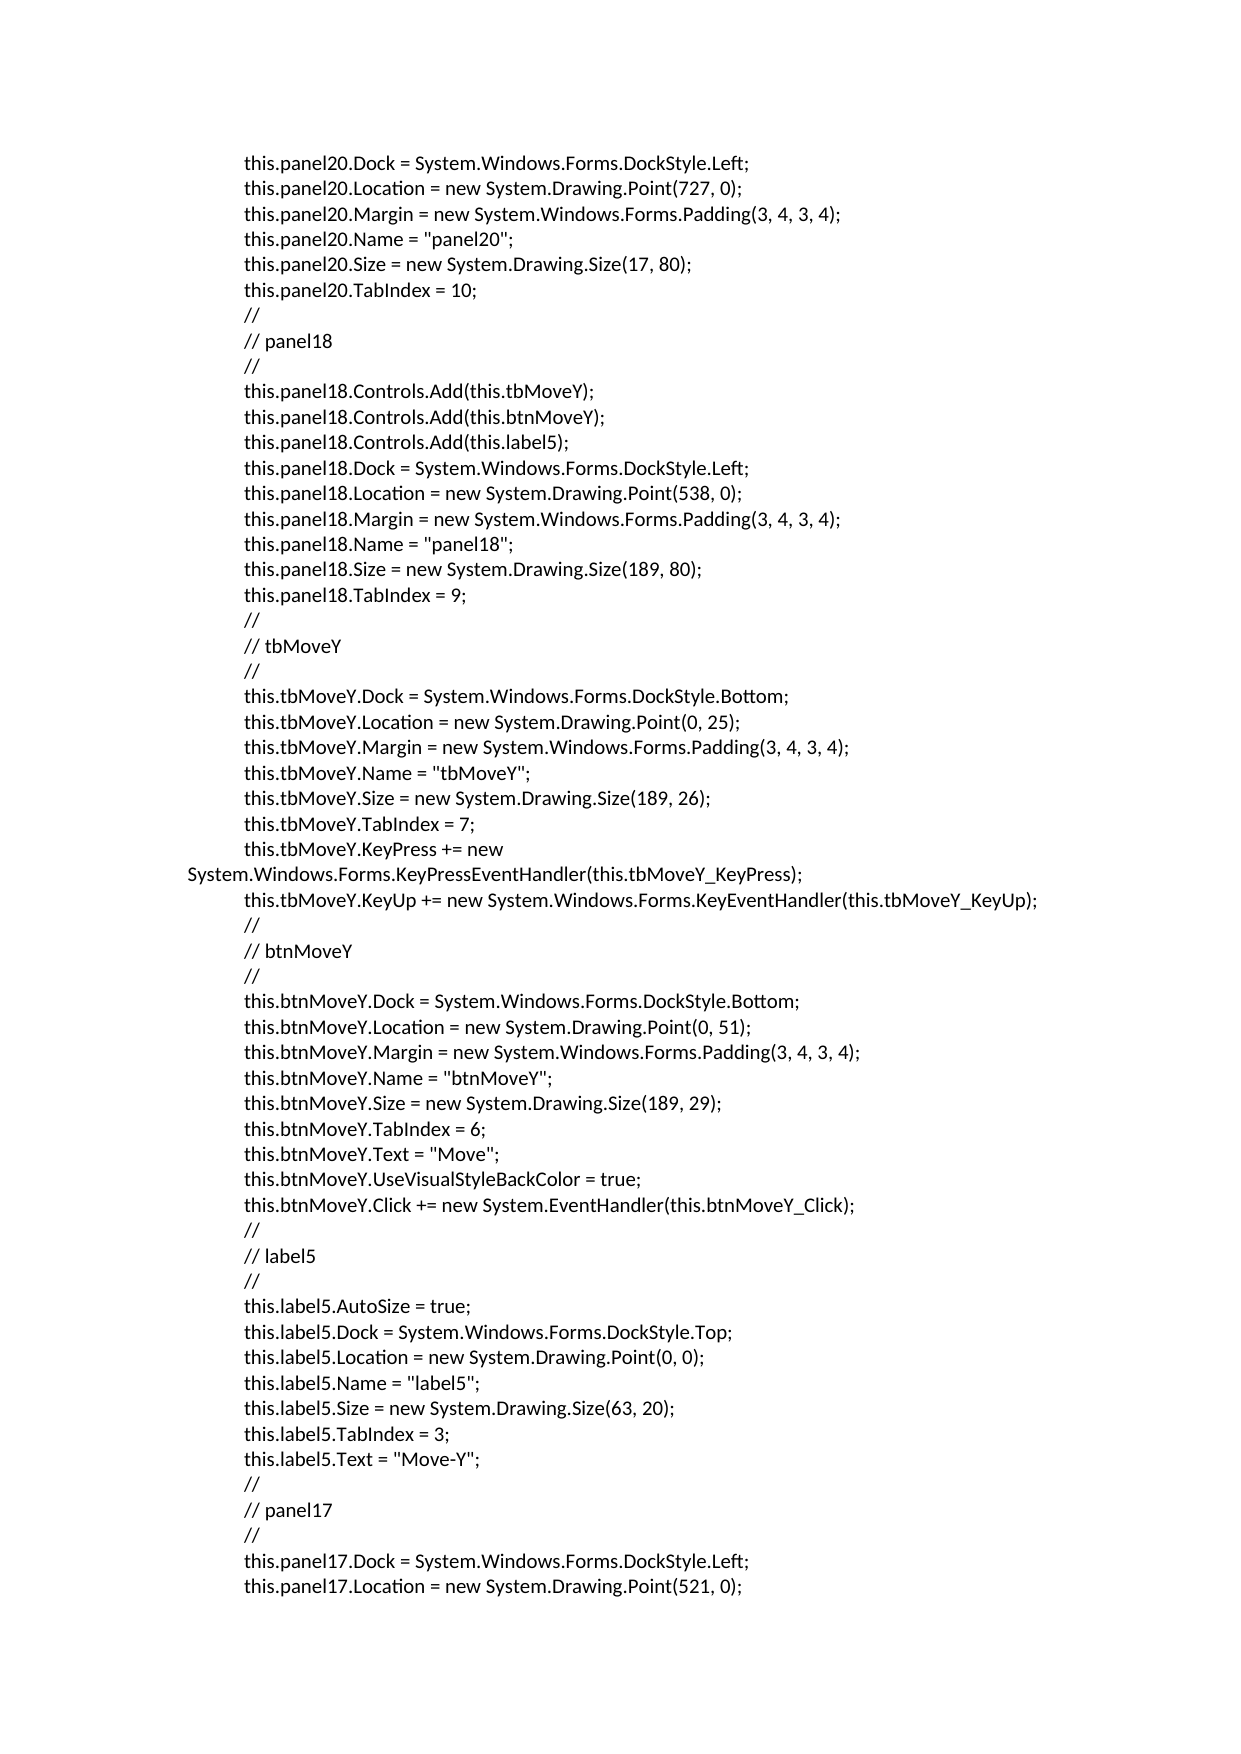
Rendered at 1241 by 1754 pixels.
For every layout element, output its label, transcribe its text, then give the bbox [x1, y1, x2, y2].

text // [187, 1268, 1053, 1294]
text this.btnMoveY.Size = new System.Drawing.Size(189, 29); [187, 1090, 1053, 1116]
text // [187, 607, 1053, 633]
text this.label5.Size = new System.Drawing.Size(63, 20); [187, 1395, 1053, 1421]
text this.label5.TabIndex = 3; [187, 1421, 1053, 1446]
text this.label5.AutoSize = true; [187, 1294, 1053, 1319]
text // [187, 1217, 1053, 1243]
text this.label5.Text = "Move-Y"; [187, 1446, 1053, 1472]
text this.panel20.TabIndex = 10; [187, 277, 1053, 302]
text this.panel18.Controls.Add(this.label5); [187, 429, 1053, 455]
text this.panel18.Size = new System.Drawing.Size(189, 80); [187, 557, 1053, 582]
text // panel17 [187, 1497, 1053, 1522]
text // btnMoveY [187, 938, 1053, 963]
text this.btnMoveY.TabIndex = 6; [187, 1116, 1053, 1141]
text // [187, 1522, 1053, 1548]
text this.panel20.Size = new System.Drawing.Size(17, 80); [187, 252, 1053, 277]
text // [187, 912, 1053, 938]
text this.tbMoveY.Name = "tbMoveY"; [187, 760, 1053, 785]
text this.panel17.Dock = System.Windows.Forms.DockStyle.Left; [187, 1548, 1053, 1573]
text this.panel18.Location = new System.Drawing.Point(538, 0); [187, 480, 1053, 506]
text this.btnMoveY.Margin = new System.Windows.Forms.Padding(3, 4, 3, 4); [187, 1039, 1053, 1065]
text // [187, 302, 1053, 328]
text this.label5.Dock = System.Windows.Forms.DockStyle.Top; [187, 1319, 1053, 1344]
text this.panel20.Dock = System.Windows.Forms.DockStyle.Left; [187, 150, 1053, 175]
text this.panel18.TabIndex = 9; [187, 582, 1053, 607]
text this.label5.Location = new System.Drawing.Point(0, 0); [187, 1344, 1053, 1370]
text this.label5.Name = "label5"; [187, 1370, 1053, 1395]
text this.tbMoveY.Margin = new System.Windows.Forms.Padding(3, 4, 3, 4); [187, 734, 1053, 760]
text this.panel18.Controls.Add(this.tbMoveY); [187, 379, 1053, 404]
text // [187, 963, 1053, 989]
text // [187, 1472, 1053, 1497]
text this.tbMoveY.KeyPress += new System.Windows.Forms.KeyPressEventHandler(this.tbMoveY_KeyPress); [187, 836, 1053, 887]
text // [187, 353, 1053, 379]
text // label5 [187, 1243, 1053, 1268]
text this.panel18.Margin = new System.Windows.Forms.Padding(3, 4, 3, 4); [187, 506, 1053, 531]
text this.btnMoveY.Dock = System.Windows.Forms.DockStyle.Bottom; [187, 989, 1053, 1014]
text this.panel17.Location = new System.Drawing.Point(521, 0); [187, 1573, 1053, 1599]
text this.panel20.Location = new System.Drawing.Point(727, 0); [187, 175, 1053, 201]
text this.btnMoveY.Name = "btnMoveY"; [187, 1065, 1053, 1090]
text this.tbMoveY.TabIndex = 7; [187, 811, 1053, 836]
text this.tbMoveY.Size = new System.Drawing.Size(189, 26); [187, 785, 1053, 811]
text this.btnMoveY.UseVisualStyleBackColor = true; [187, 1167, 1053, 1192]
text this.tbMoveY.Dock = System.Windows.Forms.DockStyle.Bottom; [187, 684, 1053, 709]
text this.tbMoveY.Location = new System.Drawing.Point(0, 25); [187, 709, 1053, 734]
text this.panel20.Name = "panel20"; [187, 226, 1053, 252]
text this.tbMoveY.KeyUp += new System.Windows.Forms.KeyEventHandler(this.tbMoveY_KeyUp); [187, 887, 1053, 912]
text this.panel18.Controls.Add(this.btnMoveY); [187, 404, 1053, 429]
text this.panel20.Margin = new System.Windows.Forms.Padding(3, 4, 3, 4); [187, 201, 1053, 226]
text this.panel18.Name = "panel18"; [187, 531, 1053, 557]
text // tbMoveY [187, 633, 1053, 658]
text // panel18 [187, 328, 1053, 353]
text this.btnMoveY.Location = new System.Drawing.Point(0, 51); [187, 1014, 1053, 1039]
text this.btnMoveY.Click += new System.EventHandler(this.btnMoveY_Click); [187, 1192, 1053, 1217]
text // [187, 658, 1053, 684]
text this.panel18.Dock = System.Windows.Forms.DockStyle.Left; [187, 455, 1053, 480]
text this.btnMoveY.Text = "Move"; [187, 1141, 1053, 1167]
